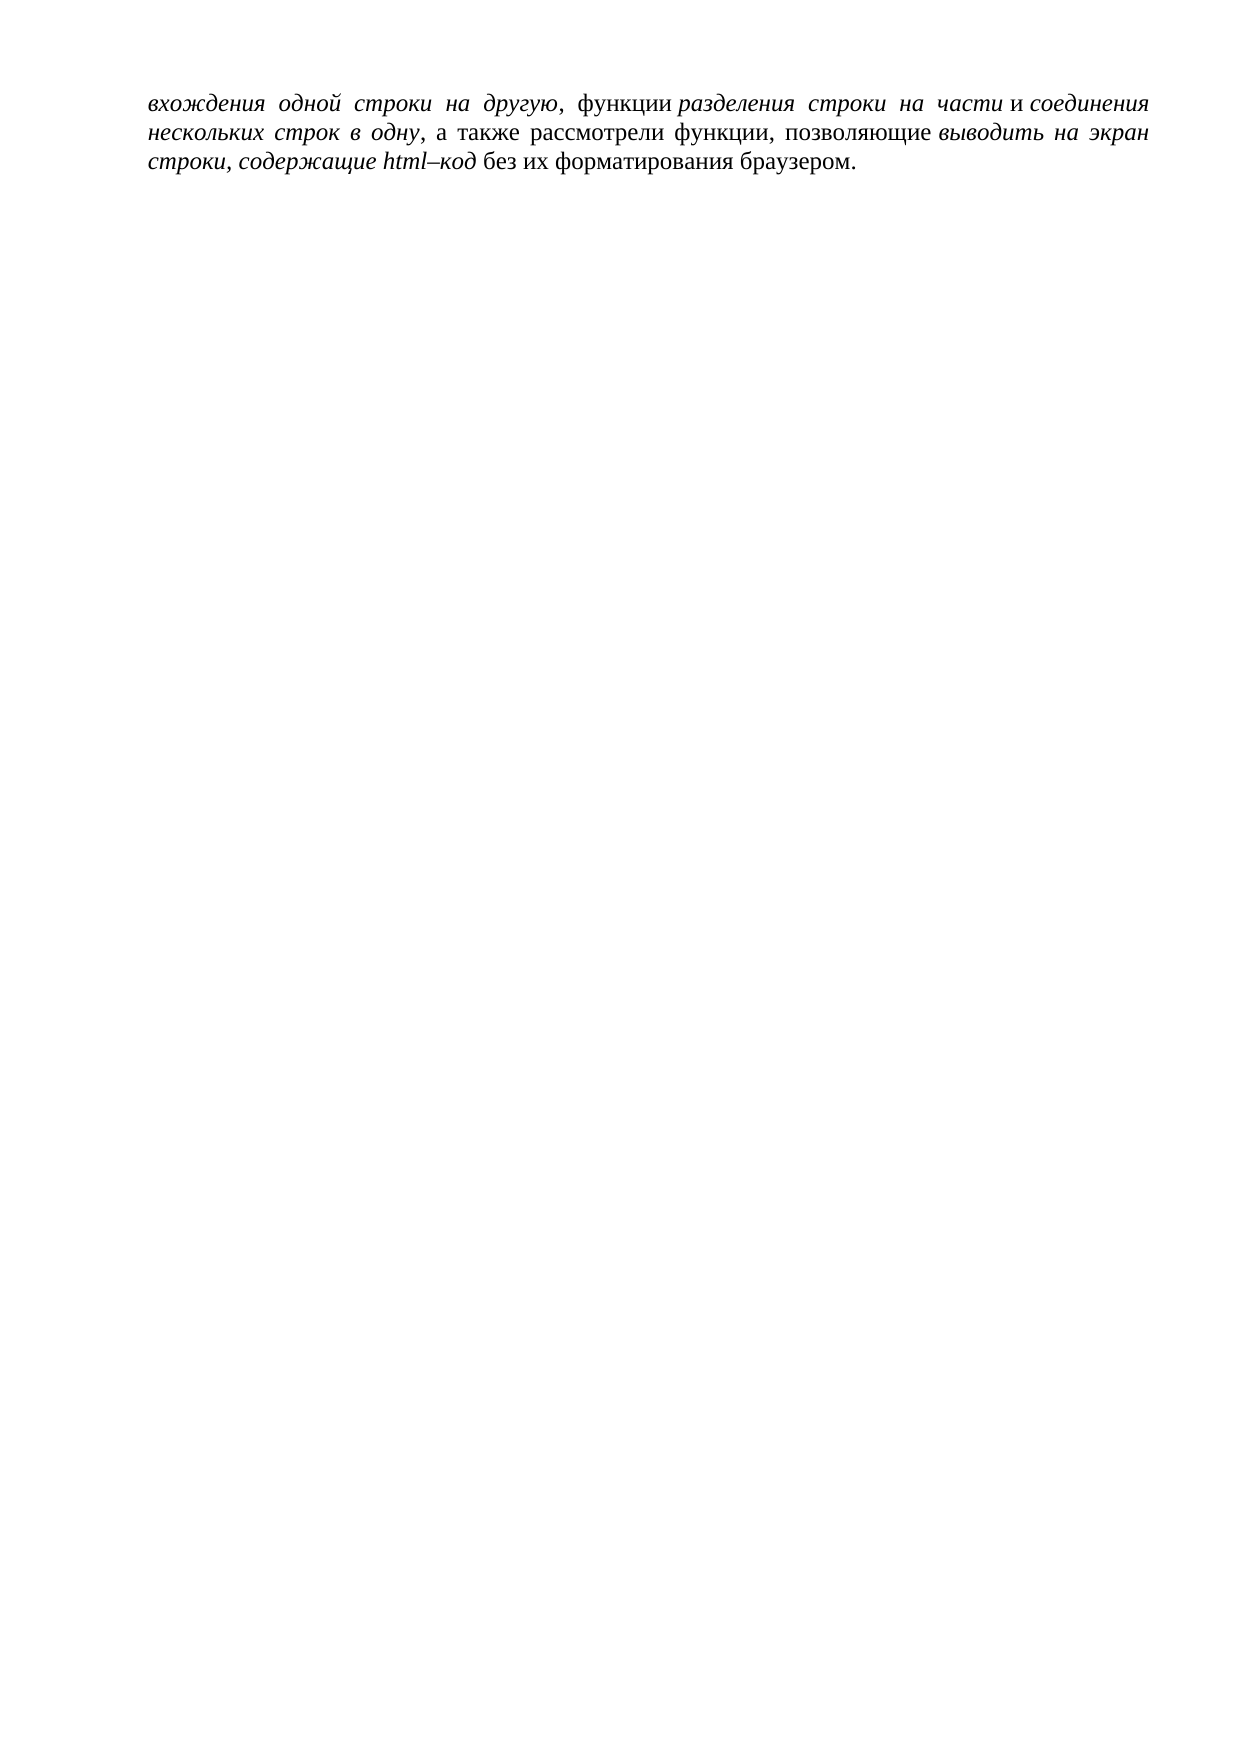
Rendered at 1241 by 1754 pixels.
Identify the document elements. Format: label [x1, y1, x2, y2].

text [148, 88, 1152, 175]
